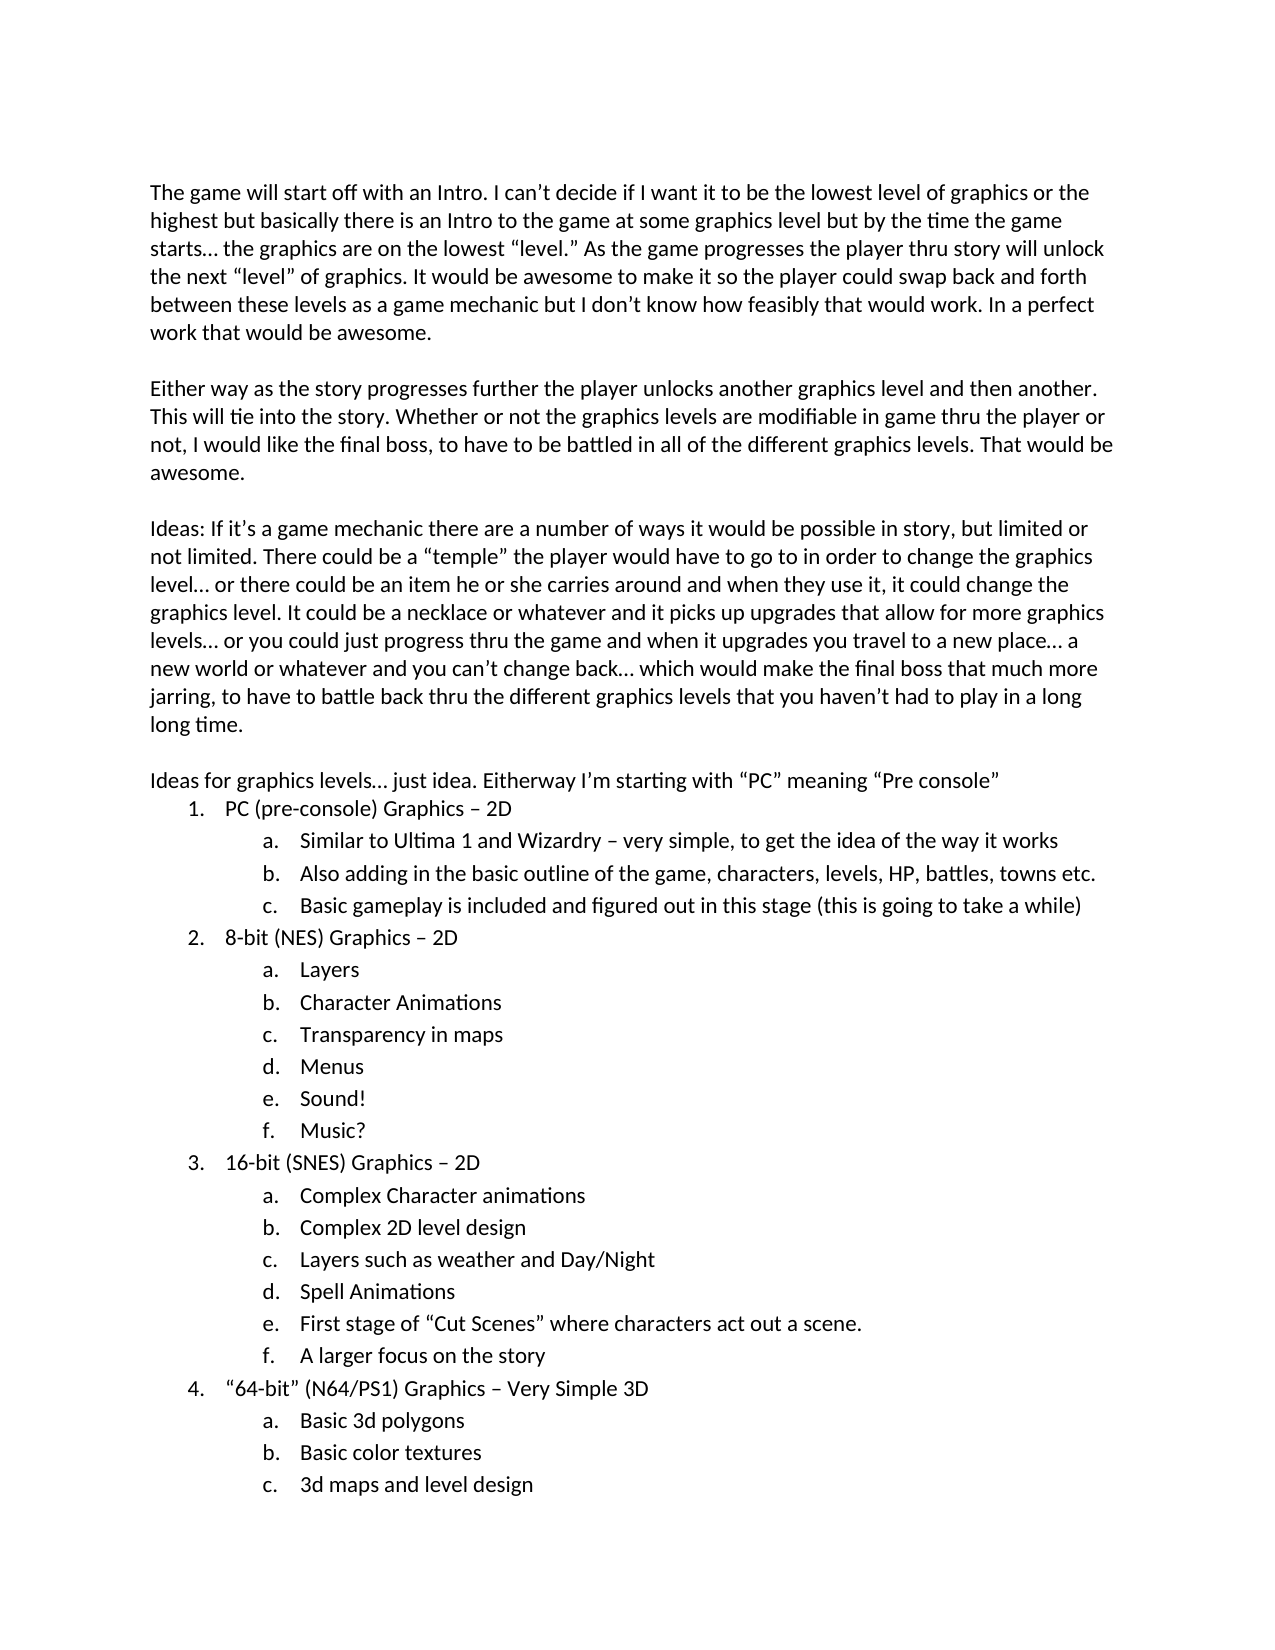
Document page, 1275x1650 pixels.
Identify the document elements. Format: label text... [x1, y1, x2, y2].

list Music? [262, 1116, 1125, 1144]
list Sound! [262, 1084, 1125, 1112]
text Ideas for graphics levels… just idea. Eitherway I’m starting with “PC” meaning “Pre console” [150, 766, 1125, 794]
list Basic 3d polygons [262, 1406, 1125, 1434]
list Character Animations [262, 988, 1125, 1016]
text Either way as the story progresses further the player unlocks another graphics level and then another. This will tie into the story. Whether or not the graphics levels are modifiable in game thru the player or not, I would like the final boss, to have to be battled in all of the different graphics levels. That would be awesome. [150, 374, 1125, 486]
list Basic color textures [262, 1438, 1125, 1466]
list 16-bit (SNES) Graphics – 2D [187, 1148, 1125, 1177]
list Similar to Ultima 1 and Wizardry – very simple, to get the idea of the way it works [262, 827, 1125, 855]
list First stage of “Cut Scenes” where characters act out a scene. [262, 1309, 1125, 1337]
list Layers [262, 955, 1125, 983]
list A larger focus on the story [262, 1342, 1125, 1370]
list Complex 2D level design [262, 1213, 1125, 1241]
list 8-bit (NES) Graphics – 2D [187, 923, 1125, 951]
list Spell Animations [262, 1277, 1125, 1305]
list Basic gameplay is included and figured out in this stage (this is going to take a while) [262, 891, 1125, 919]
list Also adding in the basic outline of the game, characters, levels, HP, battles, towns etc. [262, 859, 1125, 887]
list Complex Character animations [262, 1181, 1125, 1209]
list “64-bit” (N64/PS1) Graphics – Very Simple 3D [187, 1374, 1125, 1402]
list PC (pre-console) Graphics – 2D [187, 794, 1125, 822]
list Transparency in maps [262, 1020, 1125, 1048]
list Layers such as weather and Day/Night [262, 1245, 1125, 1273]
list Menus [262, 1052, 1125, 1080]
text The game will start off with an Intro. I can’t decide if I want it to be the lowest level of graphics or the highest but basically there is an Intro to the game at some graphics level but by the time the game starts… the graphics are on the lowest “level.” As the game progresses the player thru story will unlock the next “level” of graphics. It would be awesome to make it so the player could swap back and forth between these levels as a game mechanic but I don’t know how feasibly that would work. In a perfect work that would be awesome. [150, 178, 1125, 346]
list 3d maps and level design [262, 1470, 1125, 1498]
text Ideas: If it’s a game mechanic there are a number of ways it would be possible in story, but limited or not limited. There could be a “temple” the player would have to go to in order to change the graphics level… or there could be an item he or she carries around and when they use it, it could change the graphics level. It could be a necklace or whatever and it picks up upgrades that allow for more graphics levels… or you could just progress thru the game and when it upgrades you travel to a new place… a new world or whatever and you can’t change back… which would make the final boss that much more jarring, to have to battle back thru the different graphics levels that you haven’t had to play in a long long time. [150, 514, 1125, 738]
